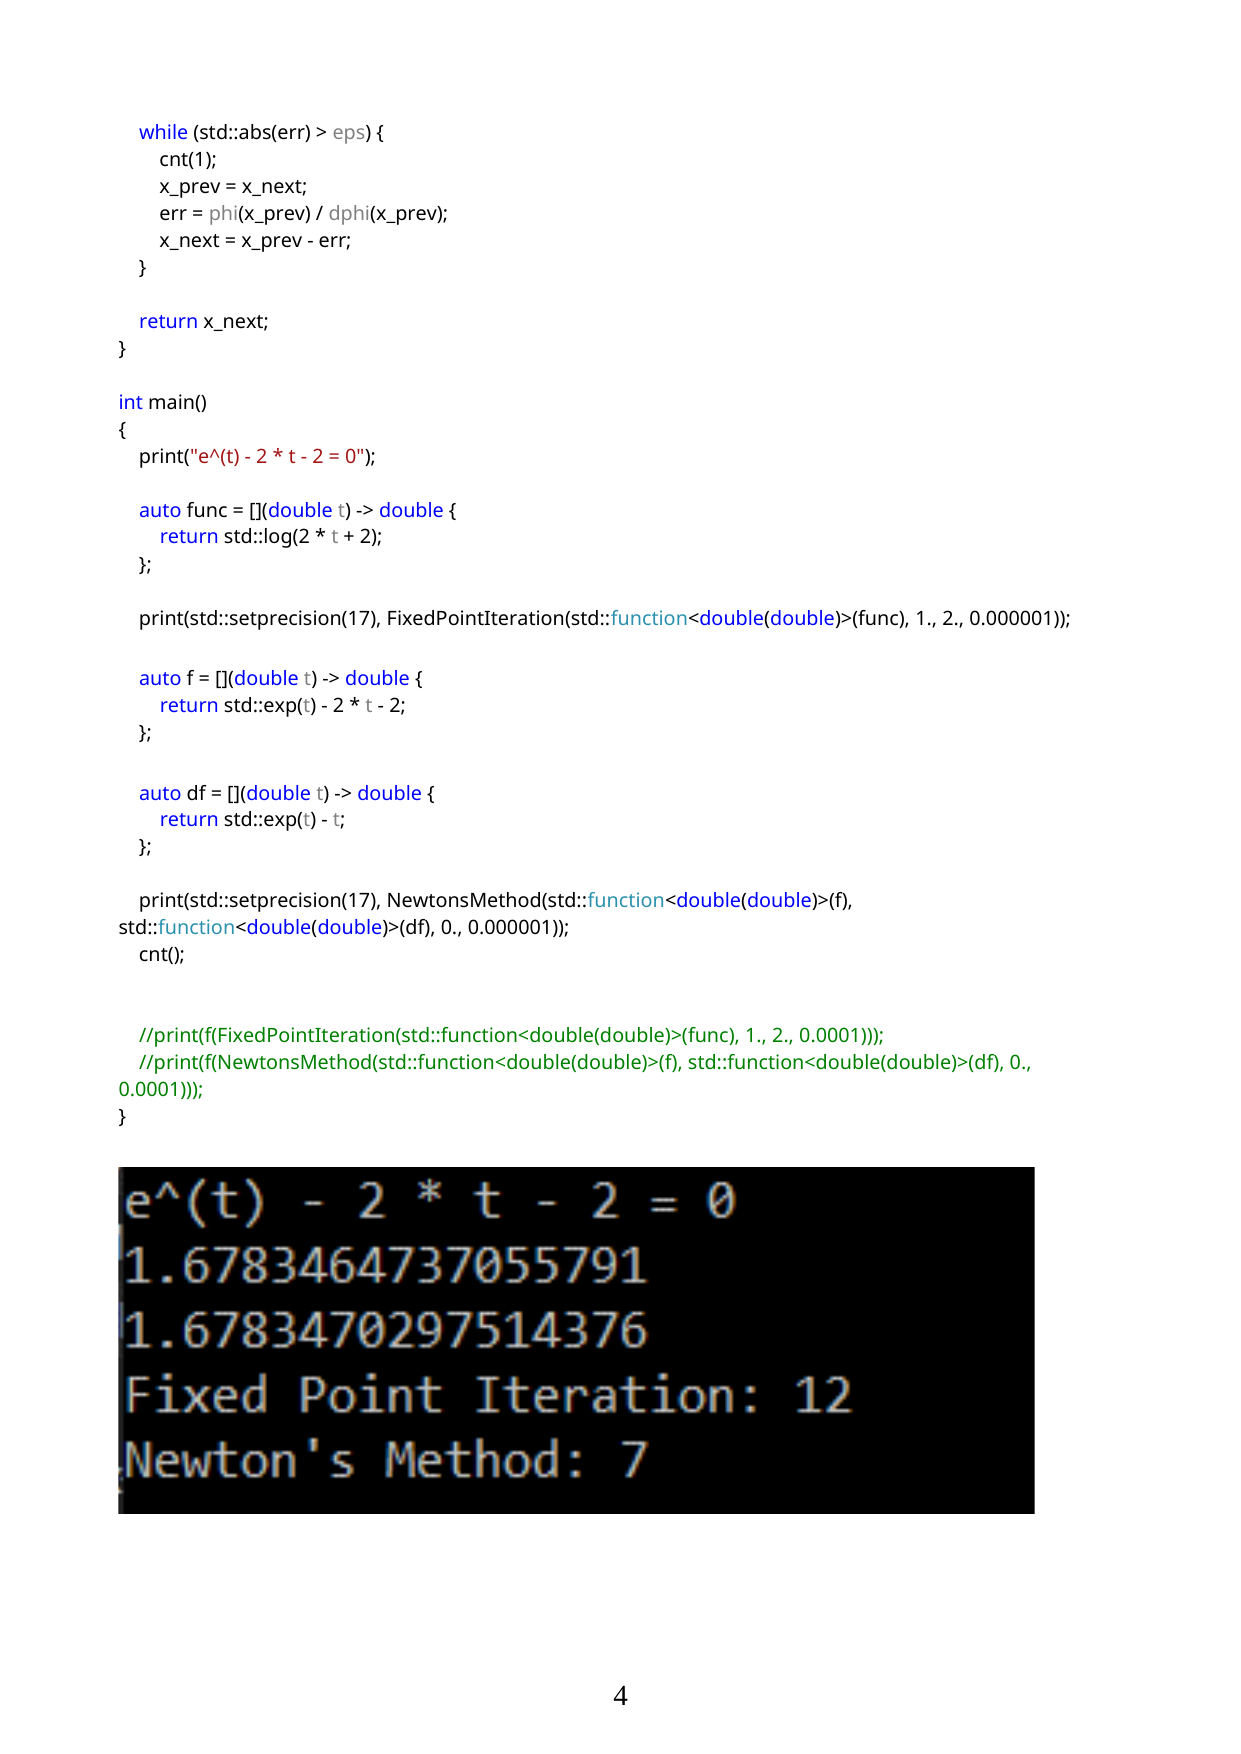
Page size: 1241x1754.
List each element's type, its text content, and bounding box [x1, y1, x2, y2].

text x_next = x_prev - err; [118, 226, 1122, 253]
text return std::log(2 * t + 2); [118, 523, 1122, 550]
text return std::exp(t) - t; [118, 806, 1122, 833]
text auto df = [](double t) -> double { [118, 779, 1122, 806]
text while (std::abs(err) > eps) { [118, 118, 1122, 145]
text }; [118, 718, 1122, 745]
text cnt(); [118, 941, 1122, 968]
text { [118, 415, 1122, 442]
text return x_next; [118, 307, 1122, 334]
text } [118, 334, 1122, 361]
text return std::exp(t) - 2 * t - 2; [118, 691, 1122, 718]
text print("e^(t) - 2 * t - 2 = 0"); [118, 442, 1122, 469]
text print(std::setprecision(17), NewtonsMethod(std::function<double(double)>(f), std::function<double(double)>(df), 0., 0.000001)); [118, 887, 1122, 941]
text err = phi(x_prev) / dphi(x_prev); [118, 199, 1122, 226]
text //print(f(NewtonsMethod(std::function<double(double)>(f), std::function<double(double)>(df), 0., 0.0001))); [118, 1048, 1122, 1102]
text int main() [118, 388, 1122, 415]
text auto f = [](double t) -> double { [118, 664, 1122, 691]
text }; [118, 550, 1122, 577]
text } [118, 1102, 1122, 1129]
text cnt(1); [118, 145, 1122, 172]
picture [118, 1167, 1035, 1514]
text print(std::setprecision(17), FixedPointIteration(std::function<double(double)>(func), 1., 2., 0.000001)); [118, 604, 1122, 631]
text x_prev = x_next; [118, 172, 1122, 199]
text //print(f(FixedPointIteration(std::function<double(double)>(func), 1., 2., 0.0001))); [118, 1022, 1122, 1048]
text } [118, 253, 1122, 280]
text auto func = [](double t) -> double { [118, 496, 1122, 523]
text }; [118, 833, 1122, 860]
